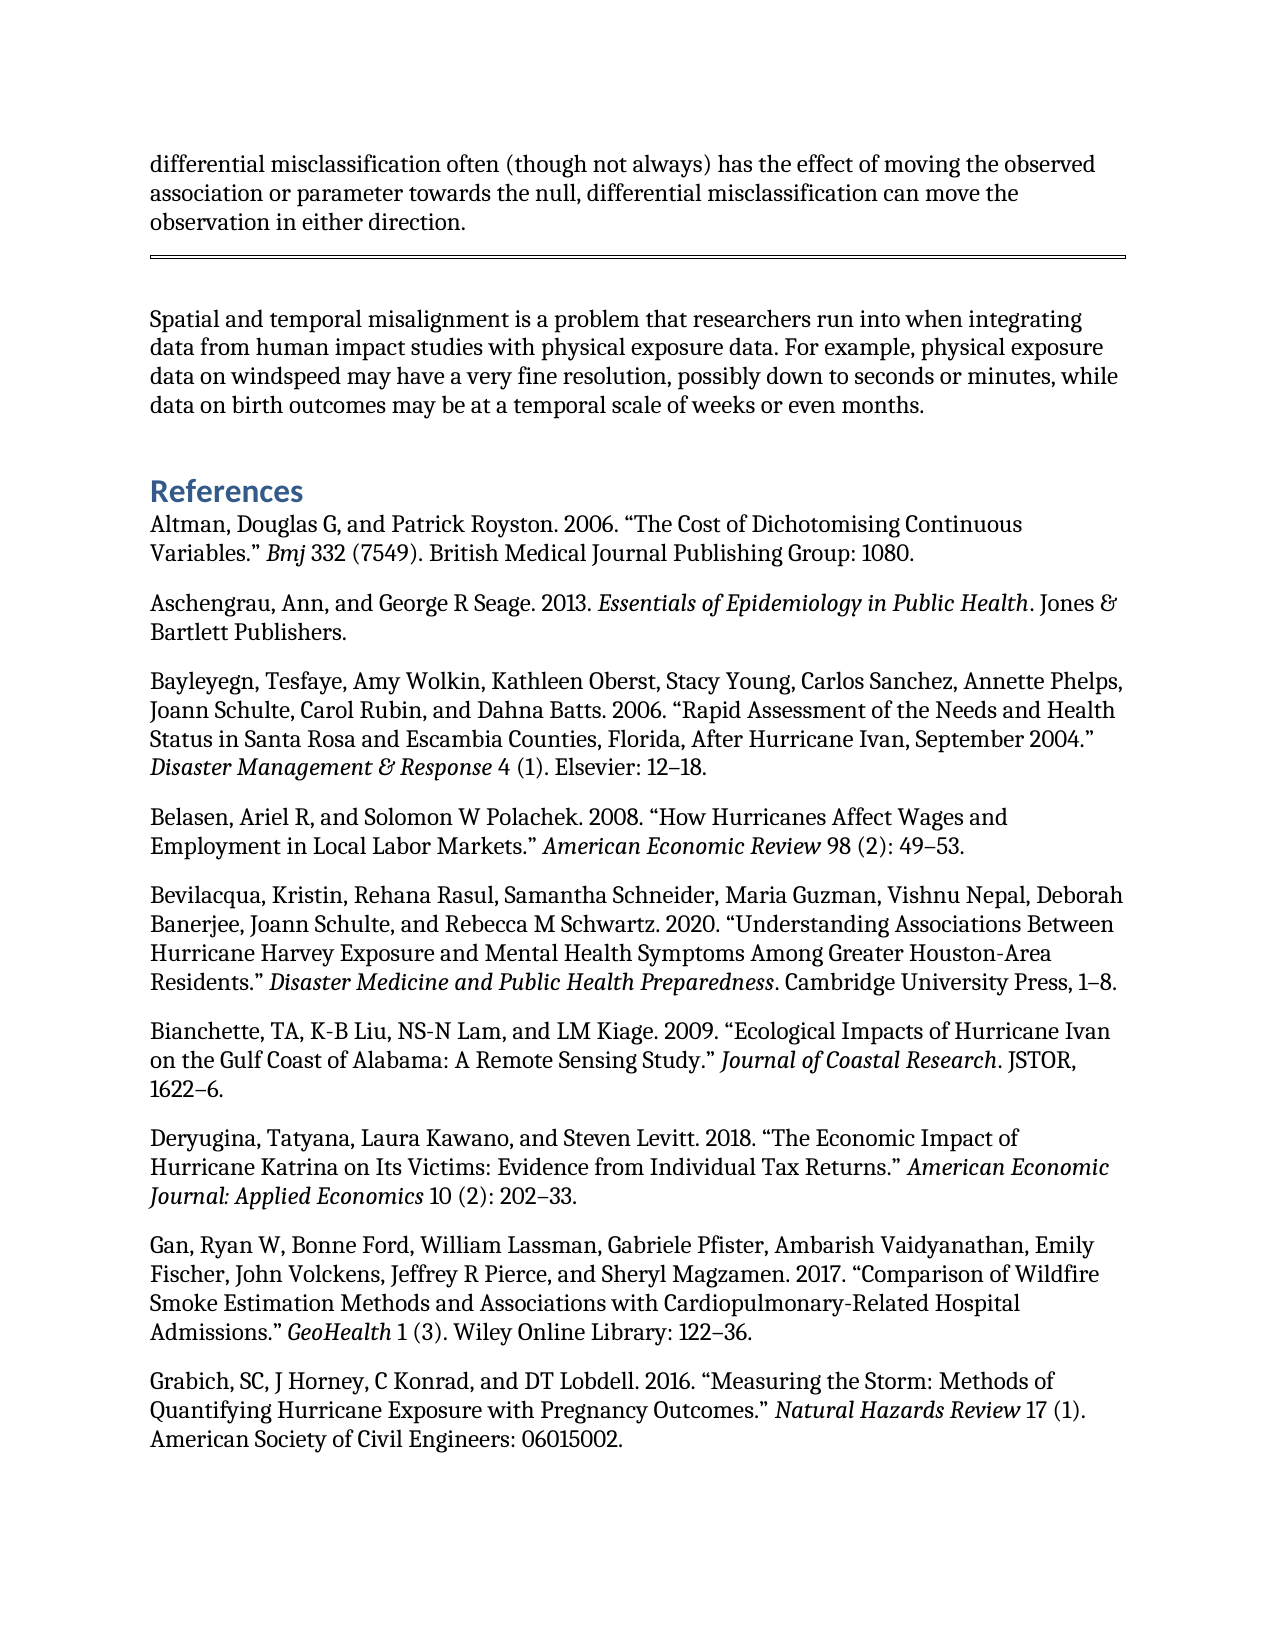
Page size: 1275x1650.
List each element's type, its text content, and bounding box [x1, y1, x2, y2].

text Belasen, Ariel R, and Solomon W Polachek. 2008. “How Hurricanes Affect Wages and Employment in Local Labor Markets.” American Economic Review 98 (2): 49–53. [150, 803, 1125, 860]
text Spatial and temporal misalignment is a problem that researchers run into when integrating data from human impact studies with physical exposure data. For example, physical exposure data on windspeed may have a very fine resolution, possibly down to seconds or minutes, while data on birth outcomes may be at a temporal scale of weeks or even months. [150, 304, 1125, 419]
text Bayleyegn, Tesfaye, Amy Wolkin, Kathleen Oberst, Stacy Young, Carlos Sanchez, Annette Phelps, Joann Schulte, Carol Rubin, and Dahna Batts. 2006. “Rapid Assessment of the Needs and Health Status in Santa Rosa and Escambia Counties, Florida, After Hurricane Ivan, September 2004.” Disaster Management & Response 4 (1). Elsevier: 12–18. [150, 667, 1125, 782]
text Altman, Douglas G, and Patrick Royston. 2006. “The Cost of Dichotomising Continuous Variables.” Bmj 332 (7549). British Medical Journal Publishing Group: 1080. [150, 510, 1125, 568]
text Aschengrau, Ann, and George R Seage. 2013. Essentials of Epidemiology in Public Health. Jones & Bartlett Publishers. [150, 589, 1125, 646]
subtitle References [150, 469, 1125, 510]
text Bianchette, TA, K-B Liu, NS-N Lam, and LM Kiage. 2009. “Ecological Impacts of Hurricane Ivan on the Gulf Coast of Alabama: A Remote Sensing Study.” Journal of Coastal Research. JSTOR, 1622–6. [150, 1017, 1125, 1103]
text Bevilacqua, Kristin, Rehana Rasul, Samantha Schneider, Maria Guzman, Vishnu Nepal, Deborah Banerjee, Joann Schulte, and Rebecca M Schwartz. 2020. “Understanding Associations Between Hurricane Harvey Exposure and Mental Health Symptoms Among Greater Houston-Area Residents.” Disaster Medicine and Public Health Preparedness. Cambridge University Press, 1–8. [150, 881, 1125, 996]
